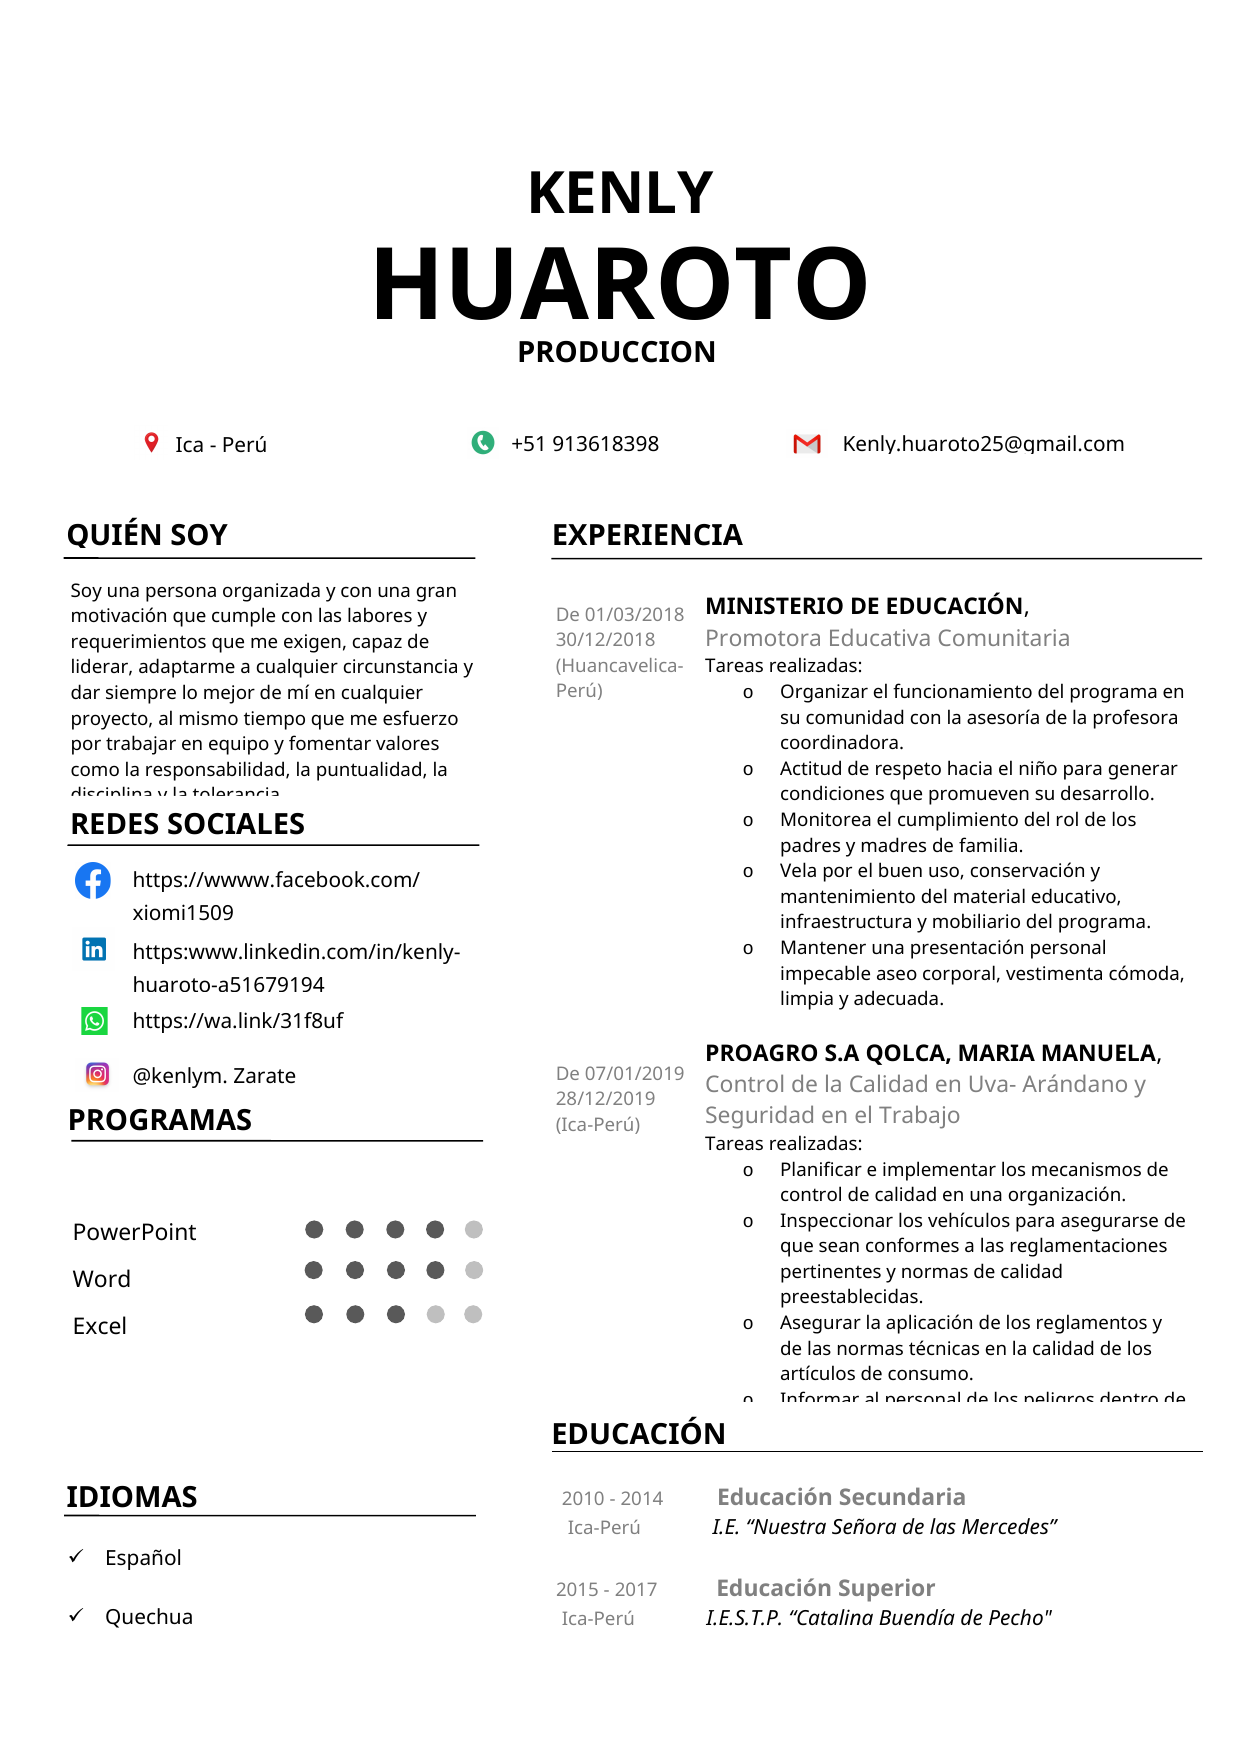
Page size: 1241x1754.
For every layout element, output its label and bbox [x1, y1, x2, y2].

picture [81, 1007, 108, 1035]
picture [71, 927, 115, 971]
picture [467, 427, 499, 459]
picture [786, 429, 829, 458]
picture [75, 862, 111, 899]
picture [75, 1058, 120, 1092]
picture [134, 425, 169, 460]
